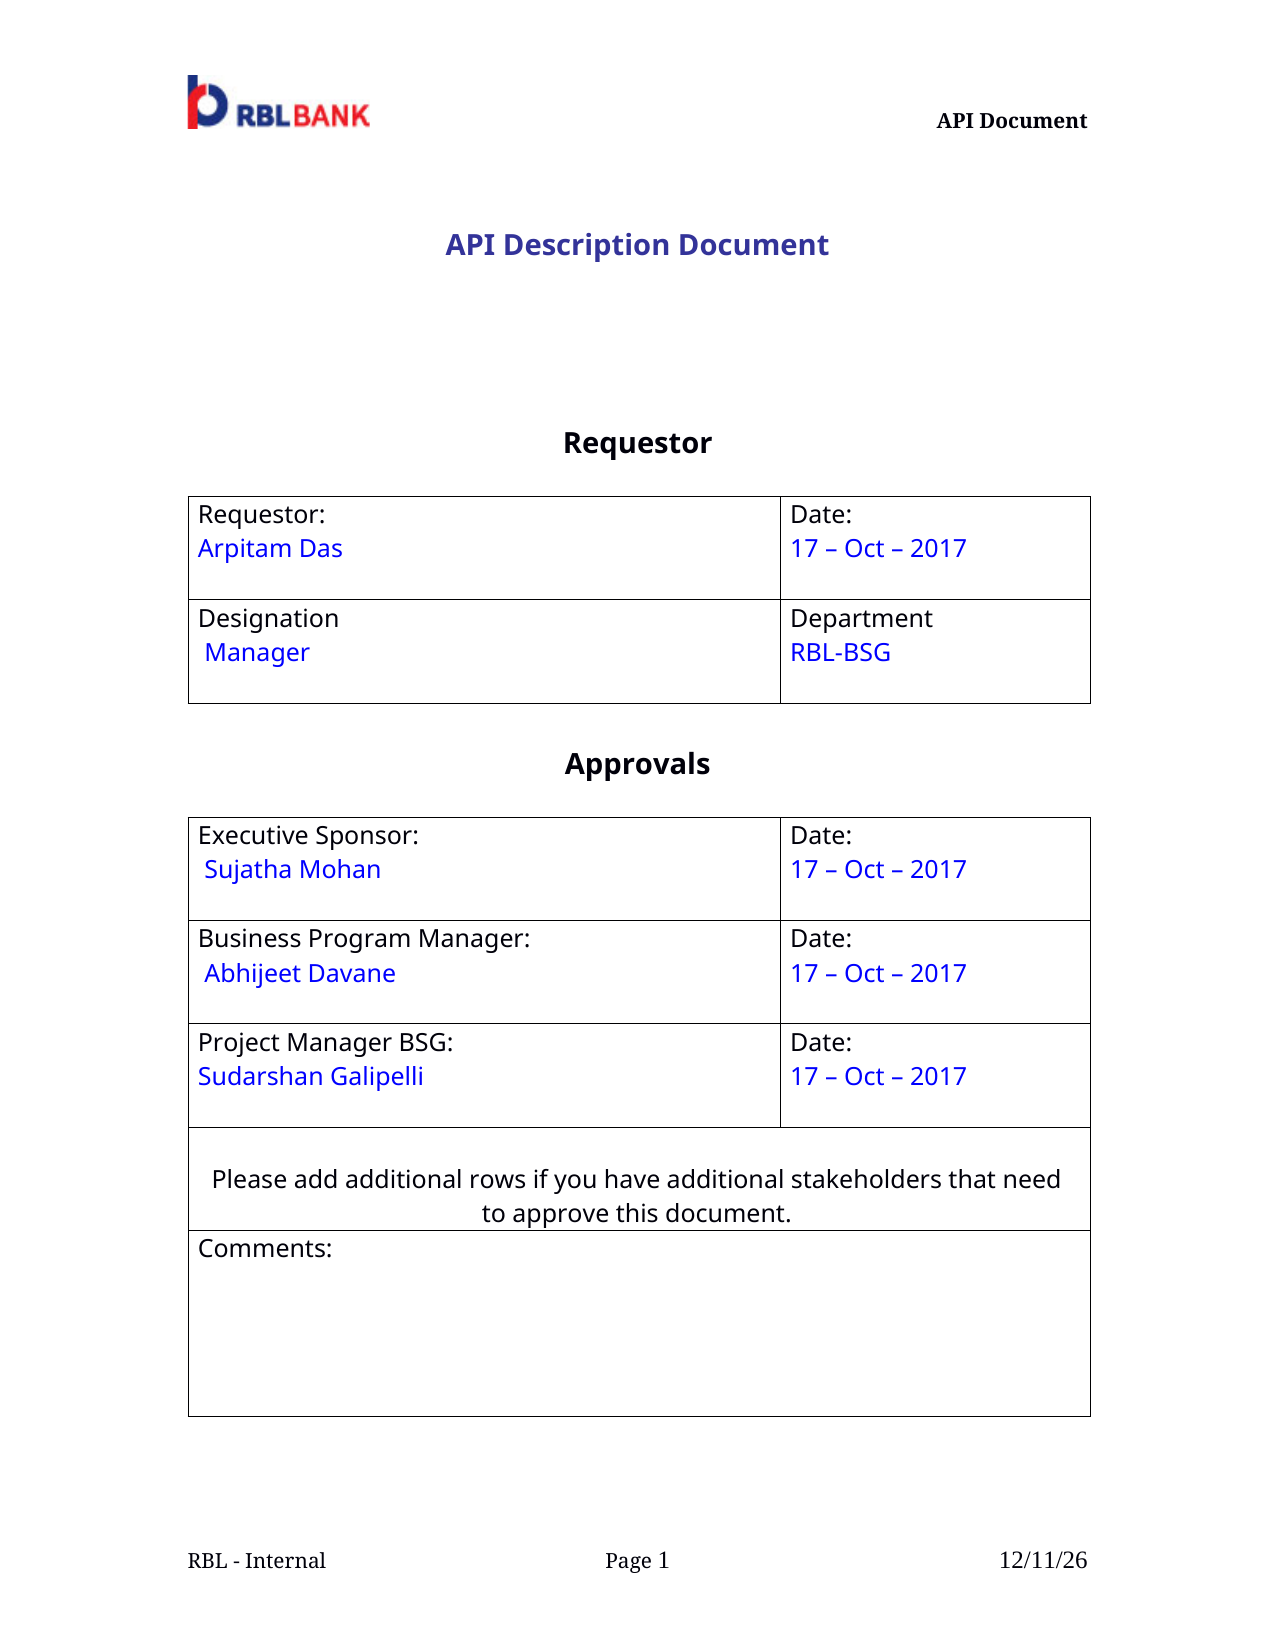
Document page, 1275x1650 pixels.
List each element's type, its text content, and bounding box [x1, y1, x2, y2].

picture [187, 75, 370, 129]
table_cell Please add additional rows if you have additional stakeholders that need to approve this document. [189, 1128, 1090, 1230]
table_header Date: 17 – Oct – 2017 [781, 497, 1090, 599]
table_cell Department RBL-BSG [781, 600, 1090, 702]
text Requestor [187, 422, 1087, 462]
table_header Date: 17 – Oct – 2017 [781, 818, 1090, 920]
table_cell Date: 17 – Oct – 2017 [781, 921, 1090, 1023]
table_cell Date: 17 – Oct – 2017 [781, 1024, 1090, 1127]
table_cell Comments: [189, 1231, 1090, 1416]
table_header Executive Sponsor: Sujatha Mohan [189, 818, 780, 920]
table_header Requestor: Arpitam Das [189, 497, 780, 599]
table_cell Designation Manager [189, 600, 780, 702]
table_cell Business Program Manager: Abhijeet Davane [189, 921, 780, 1023]
text Approvals [187, 743, 1087, 783]
text API Description Document [187, 224, 1087, 263]
table_cell Project Manager BSG: Sudarshan Galipelli [189, 1024, 780, 1127]
